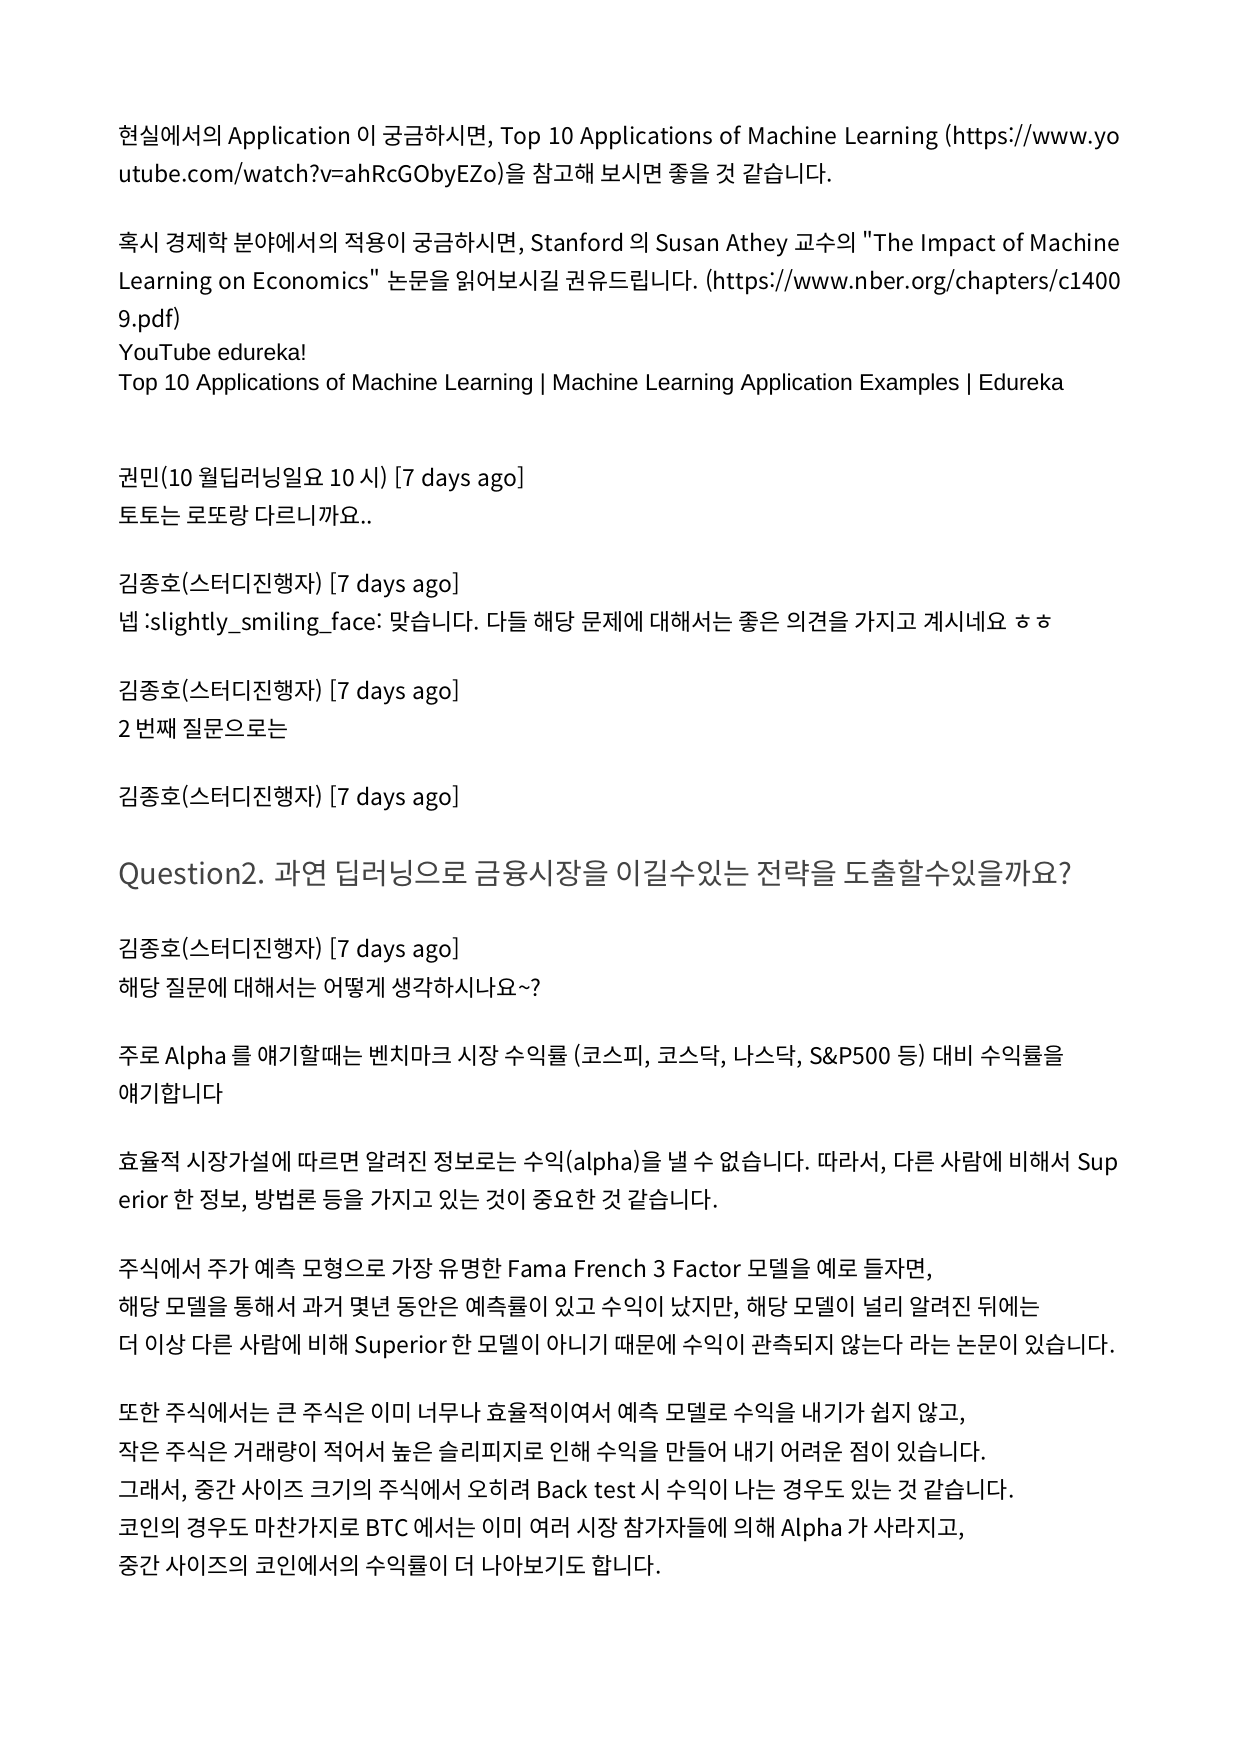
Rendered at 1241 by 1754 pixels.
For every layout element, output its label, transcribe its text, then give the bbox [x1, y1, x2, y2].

text 혹시 경제학 분야에서의 적용이 궁금하시면, Stanford의 Susan Athey 교수의 "The Impact of Machine Learning on Economics" 논문을 읽어보시길 권유드립니다. (https://www.nber.org/chapters/c14009.pdf) [118, 224, 1122, 334]
text 넵 :slightly_smiling_face: 맞습니다. 다들 해당 문제에 대해서는 좋은 의견을 가지고 계시네요 ㅎㅎ [118, 604, 1122, 637]
text 효율적 시장가설에 따르면 알려진 정보로는 수익(alpha)을 낼 수 없습니다. 따라서, 다른 사람에 비해서 Superior한 정보, 방법론 등을 가지고 있는 것이 중요한 것 같습니다. [118, 1144, 1122, 1216]
text 또한 주식에서는 큰 주식은 이미 너무나 효율적이여서 예측 모델로 수익을 내기가 쉽지 않고, [118, 1395, 1122, 1428]
text YouTube edureka! [118, 339, 1122, 365]
subtitle Question2. 과연 딥러닝으로 금융시장을 이길수있는 전략을 도출할수있을까요? [118, 851, 1122, 893]
text 주로 Alpha를 얘기할때는 벤치마크 시장 수익률 (코스피, 코스닥, 나스닥, S&P500 등) 대비 수익률을 얘기합니다 [118, 1038, 1122, 1109]
text 해당 모델을 통해서 과거 몇년 동안은 예측률이 있고 수익이 났지만, 해당 모델이 널리 알려진 뒤에는 [118, 1289, 1122, 1322]
text 김종호(스터디진행자) [7 days ago] [118, 779, 1122, 812]
text 더 이상 다른 사람에 비해 Superior한 모델이 아니기 때문에 수익이 관측되지 않는다 라는 논문이 있습니다. [118, 1327, 1122, 1360]
text 그래서, 중간 사이즈 크기의 주식에서 오히려 Back test시 수익이 나는 경우도 있는 것 같습니다. [118, 1472, 1122, 1505]
text Top 10 Applications of Machine Learning | Machine Learning Application Examples | Edureka [118, 369, 1122, 395]
text 권민(10월딥러닝일요10시) [7 days ago] [118, 460, 1122, 493]
text 김종호(스터디진행자) [7 days ago] [118, 673, 1122, 706]
text 토토는 로또랑 다르니까요.. [118, 498, 1122, 531]
text 주식에서 주가 예측 모형으로 가장 유명한 Fama French 3 Factor 모델을 예로 들자면, [118, 1251, 1122, 1284]
text 해당 질문에 대해서는 어떻게 생각하시나요~? [118, 969, 1122, 1003]
text 김종호(스터디진행자) [7 days ago] [118, 566, 1122, 599]
text 현실에서의 Application이 궁금하시면, Top 10 Applications of Machine Learning (https://www.youtube.com/watch?v=ahRcGObyEZo)을 참고해 보시면 좋을 것 같습니다. [118, 118, 1122, 189]
text 작은 주식은 거래량이 적어서 높은 슬리피지로 인해 수익을 만들어 내기 어려운 점이 있습니다. [118, 1433, 1122, 1467]
text 2번째 질문으로는 [118, 711, 1122, 744]
text 코인의 경우도 마찬가지로 BTC에서는 이미 여러 시장 참가자들에 의해 Alpha가 사라지고, [118, 1510, 1122, 1543]
text 김종호(스터디진행자) [7 days ago] [118, 931, 1122, 964]
text 중간 사이즈의 코인에서의 수익률이 더 나아보기도 합니다. [118, 1548, 1122, 1581]
